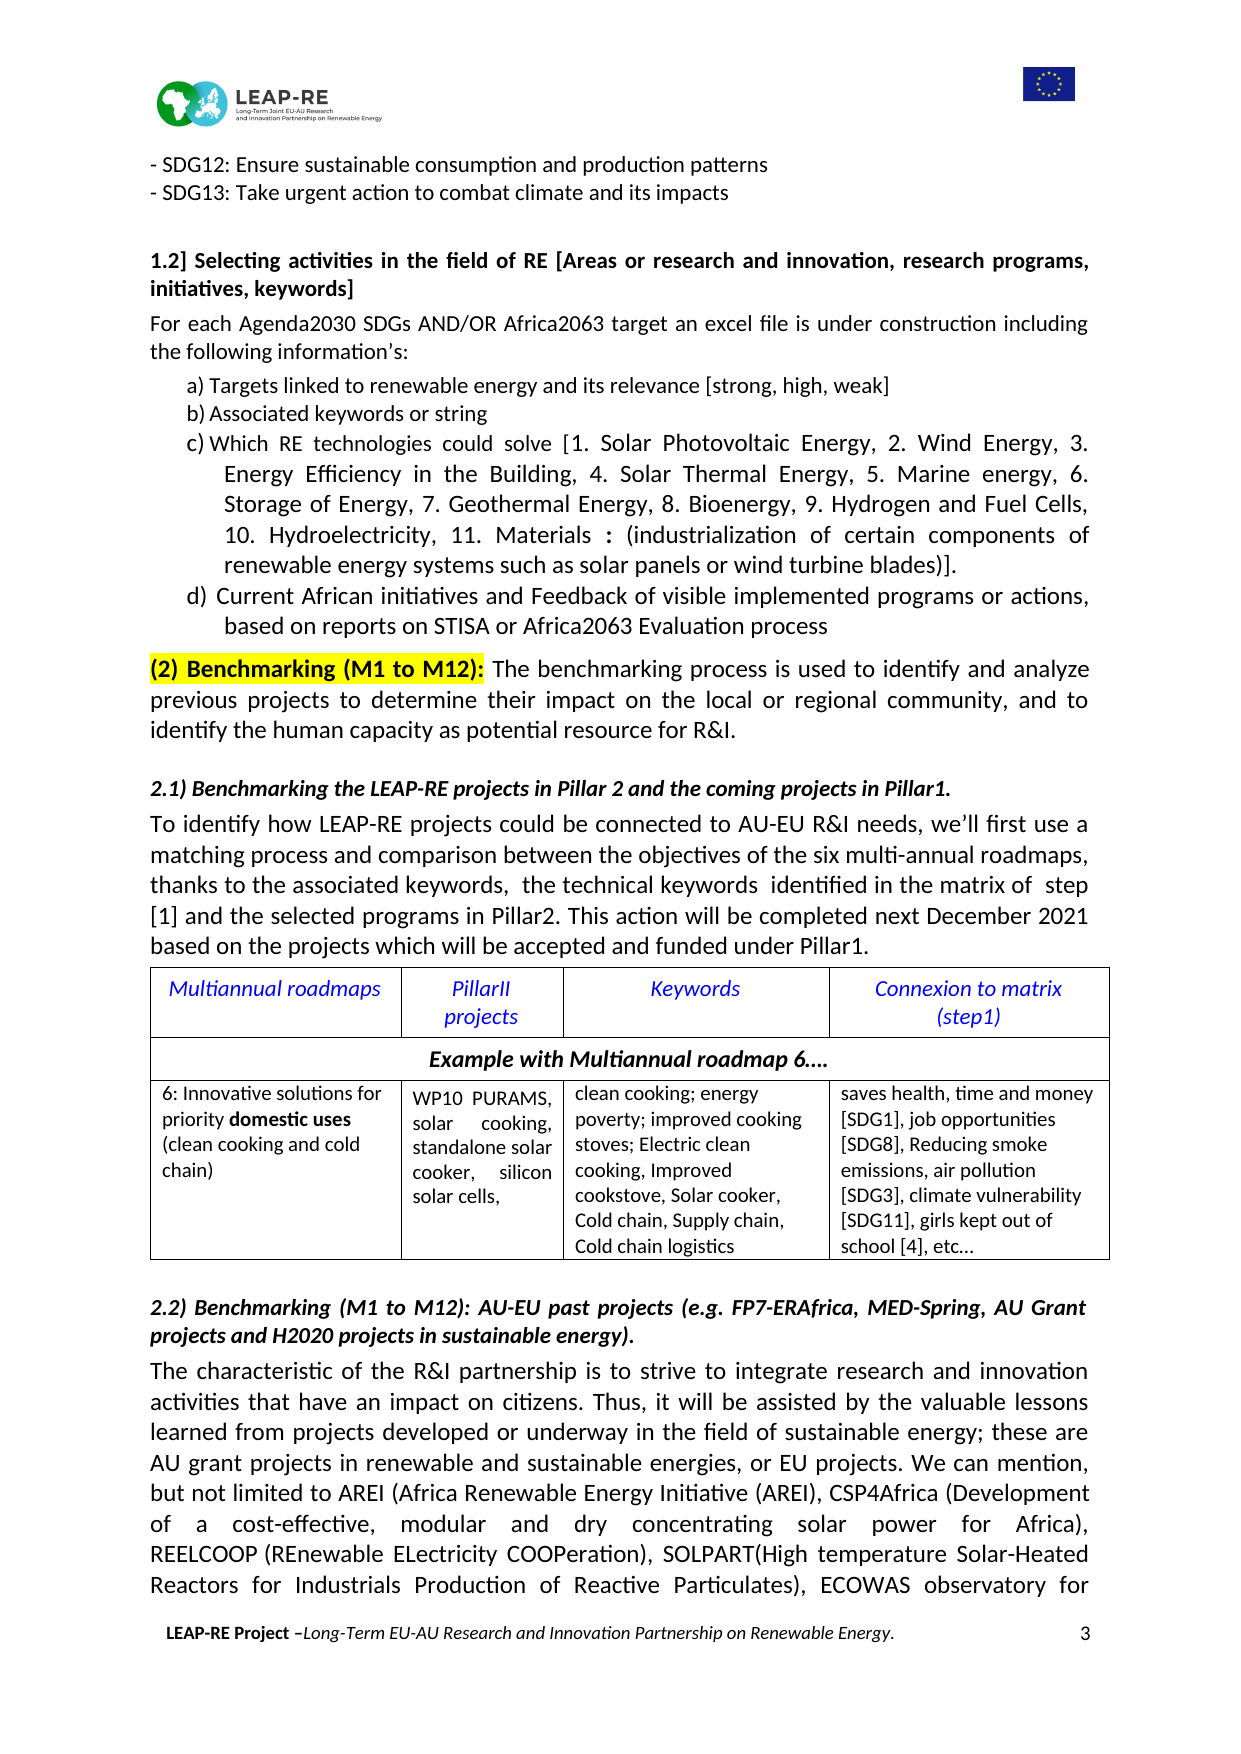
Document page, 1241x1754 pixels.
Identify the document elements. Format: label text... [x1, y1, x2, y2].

table_cell WP10 PURAMS, solar cooking, standalone solar cooker, silicon solar cells, [402, 1081, 563, 1258]
text For each Agenda2030 SDGs AND/OR Africa2063 target an excel file is under construction including the following information’s: [150, 309, 1090, 365]
text 1.2] Selecting activities in the field of RE [Areas or research and innovation, research programs, initiatives, keywords] [150, 247, 1090, 303]
picture [155, 80, 384, 128]
picture [1022, 66, 1075, 102]
text 2.2) Benchmarking (M1 to M12): AU-EU past projects (e.g. FP7-ERAfrica, MED-Spring, AU Grant projects and H2020 projects in sustainable energy). [150, 1293, 1090, 1349]
table_header Keywords [564, 968, 829, 1037]
table_header Multiannual roadmaps [151, 968, 401, 1037]
table_cell Example with Multiannual roadmap 6…. [151, 1038, 1109, 1079]
table_header Connexion to matrix (step1) [830, 968, 1109, 1037]
list Which RE technologies could solve [1. Solar Photovoltaic Energy, 2. Wind Energy, 3. Energy Efficiency in the Building, 4. Solar Thermal Energy, 5. Marine energy, 6. Storage of Energy, 7. Geothermal Energy, 8. Bioenergy, 9. Hydrogen and Fuel Cells, 10. Hydroelectricity, 11. Materials : (industrialization of certain components of renewable energy systems such as solar panels or wind turbine blades)]. [186, 427, 1090, 580]
table_cell clean cooking; energy poverty; improved cooking stoves; Electric clean cooking, Improved cookstove, Solar cooker, Cold chain, Supply chain, Cold chain logistics [564, 1081, 829, 1258]
table_header PillarII projects [402, 968, 563, 1037]
table_cell 6: Innovative solutions for priority domestic uses (clean cooking and cold chain) [151, 1081, 401, 1258]
text - SDG13: Take urgent action to combat climate and its impacts [150, 178, 1090, 206]
list Associated keywords or string [186, 399, 1090, 427]
text (2) Benchmarking (M1 to M12): The benchmarking process is used to identify and analyze previous projects to determine their impact on the local or regional community, and to identify the human capacity as potential resource for R&I. [150, 653, 1090, 745]
text - SDG12: Ensure sustainable consumption and production patterns [150, 150, 1090, 178]
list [150, 1355, 1090, 1599]
list Targets linked to renewable energy and its relevance [strong, high, weak] [186, 371, 1090, 399]
list Current African initiatives and Feedback of visible implemented programs or actions, based on reports on STISA or Africa2063 Evaluation process [186, 580, 1090, 641]
text To identify how LEAP-RE projects could be connected to AU-EU R&I needs, we’ll first use a matching process and comparison between the objectives of the six multi-annual roadmaps, thanks to the associated keywords, the technical keywords identified in the matrix of step [1] and the selected programs in Pillar2. This action will be completed next December 2021 based on the projects which will be accepted and funded under Pillar1. [150, 808, 1090, 961]
table_cell saves health, time and money [SDG1], job opportunities [SDG8], Reducing smoke emissions, air pollution [SDG3], climate vulnerability [SDG11], girls kept out of school [4], etc… [830, 1081, 1109, 1258]
text 2.1) Benchmarking the LEAP-RE projects in Pillar 2 and the coming projects in Pillar1. [150, 774, 1090, 802]
